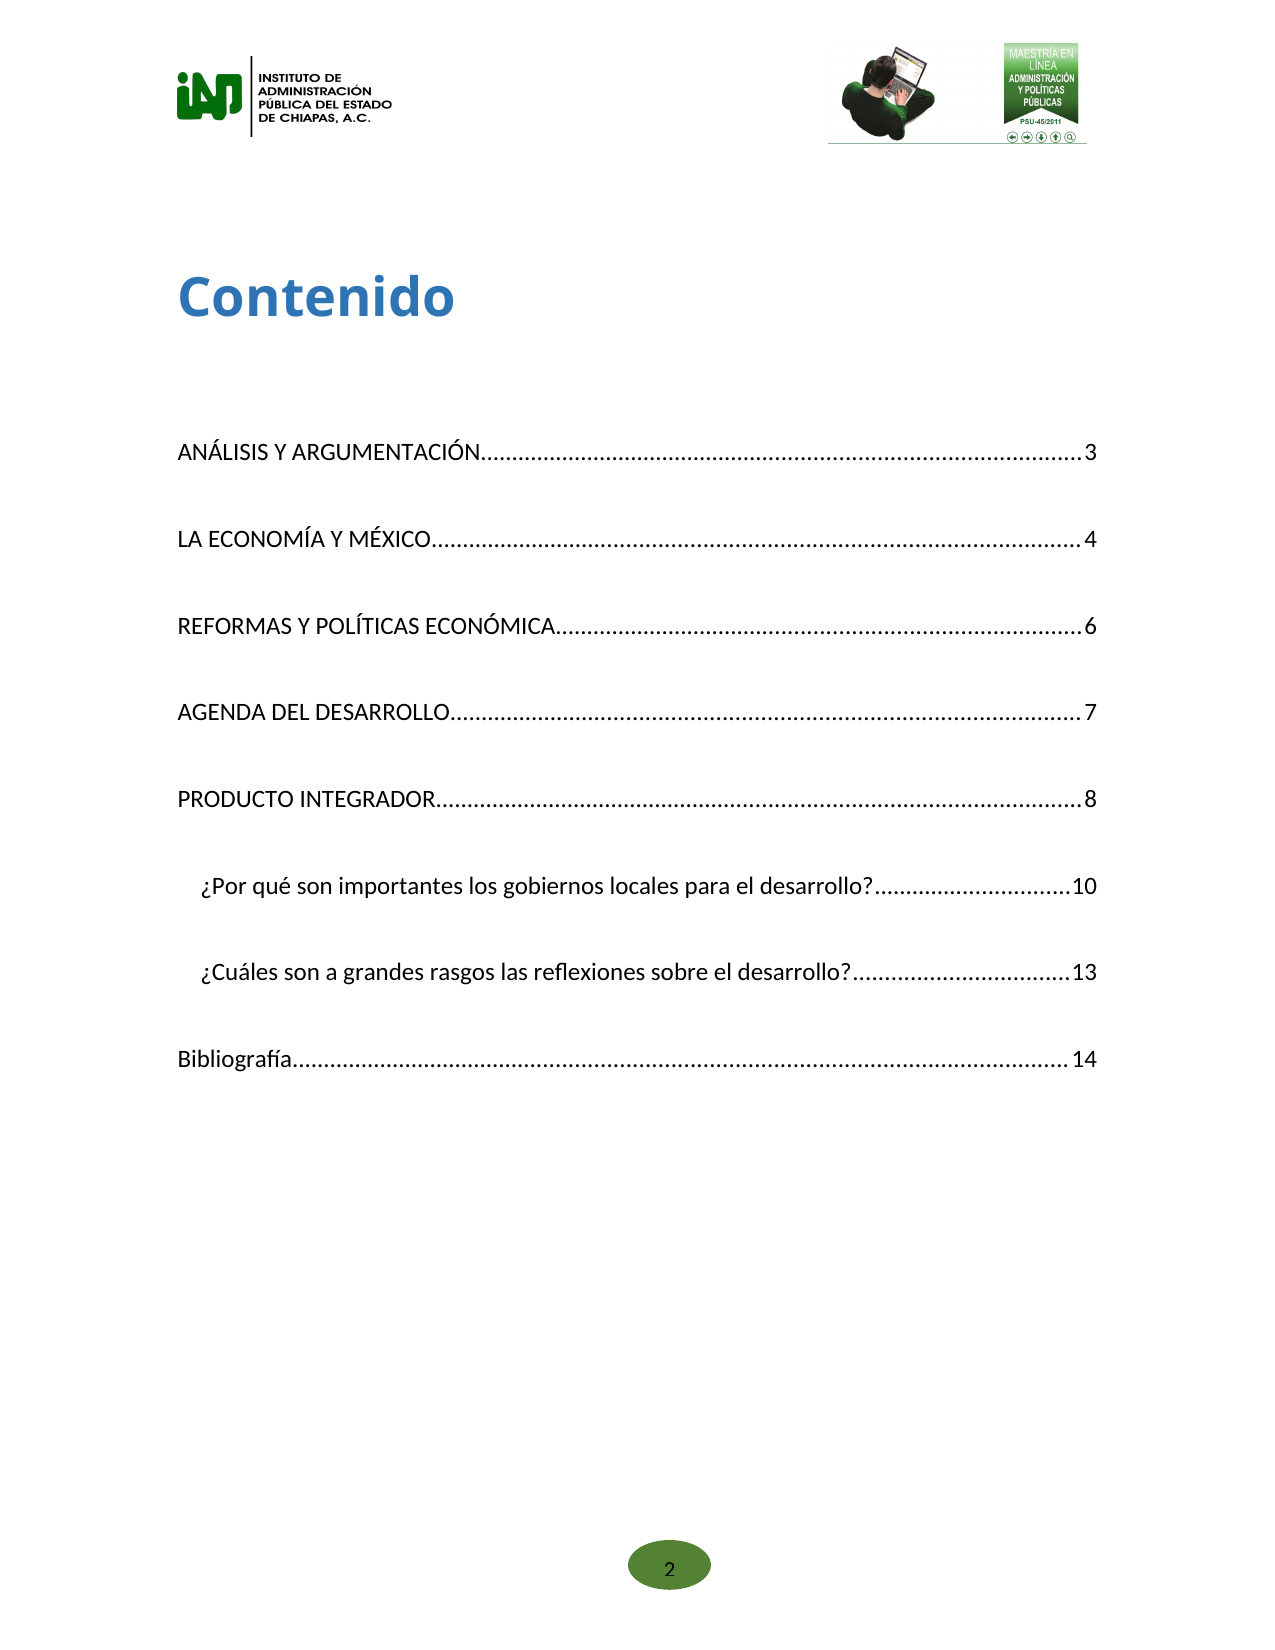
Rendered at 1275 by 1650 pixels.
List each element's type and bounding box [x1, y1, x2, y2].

picture [177, 56, 392, 137]
picture [828, 43, 1087, 144]
